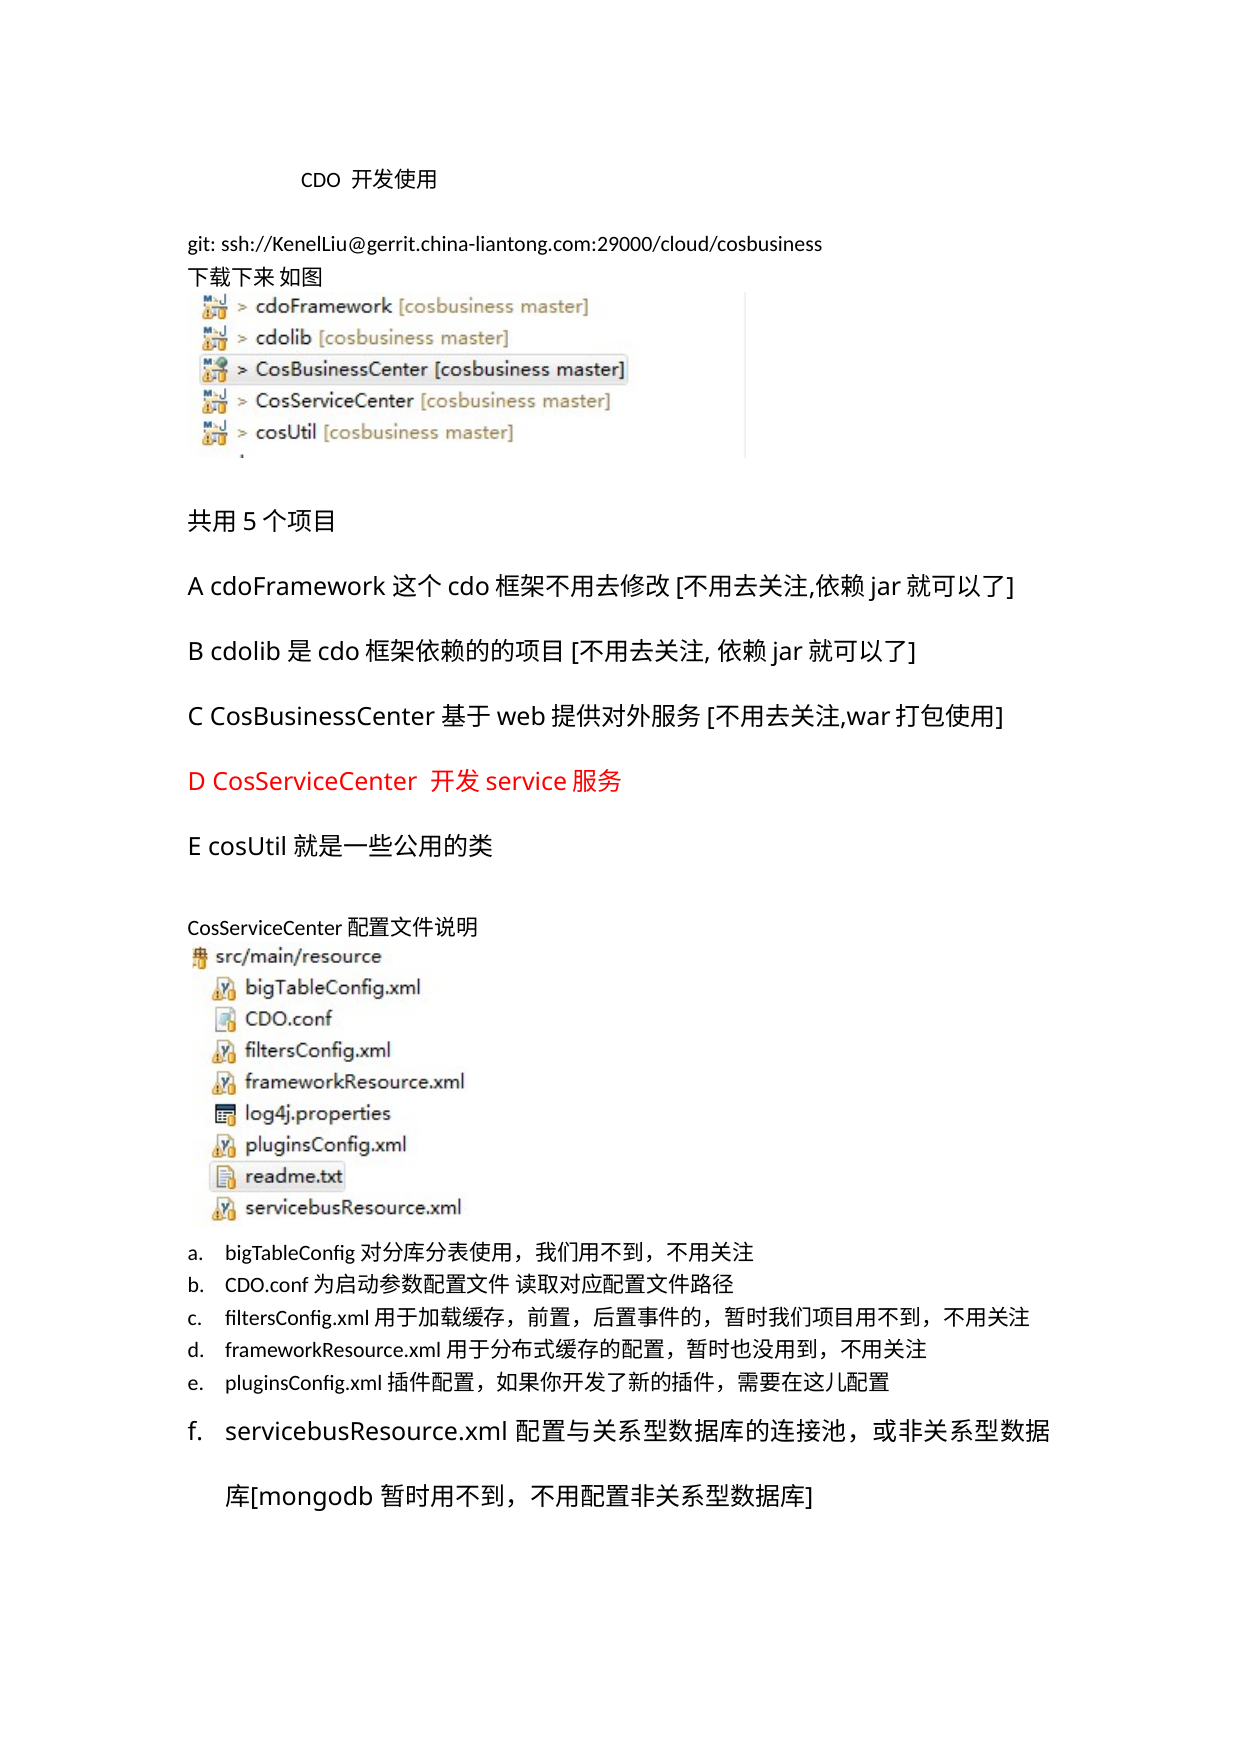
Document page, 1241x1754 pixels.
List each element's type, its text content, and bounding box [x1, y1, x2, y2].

text CDO 开发使用 [187, 162, 1053, 194]
list CDO.conf 为启动参数配置文件 读取对应配置文件路径 [187, 1267, 1053, 1299]
list pluginsConfig.xml 插件配置，如果你开发了新的插件，需要在这儿配置 [187, 1364, 1053, 1397]
list frameworkResource.xml 用于分布式缓存的配置，暂时也没用到，不用关注 [187, 1332, 1053, 1364]
picture [187, 292, 746, 458]
picture [192, 942, 564, 1227]
text C CosBusinessCenter 基于web提供对外服务 [不用去关注,war打包使用] [187, 682, 1053, 747]
text 共用5个项目 [187, 487, 1053, 552]
text 下载下来 如图 [187, 259, 1053, 292]
text CosServiceCenter配置文件说明 [187, 909, 1053, 942]
text D CosServiceCenter 开发service服务 [187, 747, 1053, 812]
list servicebusResource.xml 配置与关系型数据库的连接池，或非关系型数据库[mongodb 暂时用不到，不用配置非关系型数据库] [187, 1397, 1053, 1527]
text E cosUtil 就是一些公用的类 [187, 812, 1053, 877]
text A cdoFramework 这个cdo框架不用去修改 [不用去关注,依赖jar就可以了] [187, 552, 1053, 617]
text B cdolib 是cdo框架依赖的的项目 [不用去关注, 依赖jar就可以了] [187, 617, 1053, 682]
list bigTableConfig 对分库分表使用，我们用不到，不用关注 [187, 1234, 1053, 1267]
list filtersConfig.xml 用于加载缓存，前置，后置事件的，暂时我们项目用不到，不用关注 [187, 1299, 1053, 1332]
text git: ssh://KenelLiu@gerrit.china-liantong.com:29000/cloud/cosbusiness [187, 227, 1053, 259]
